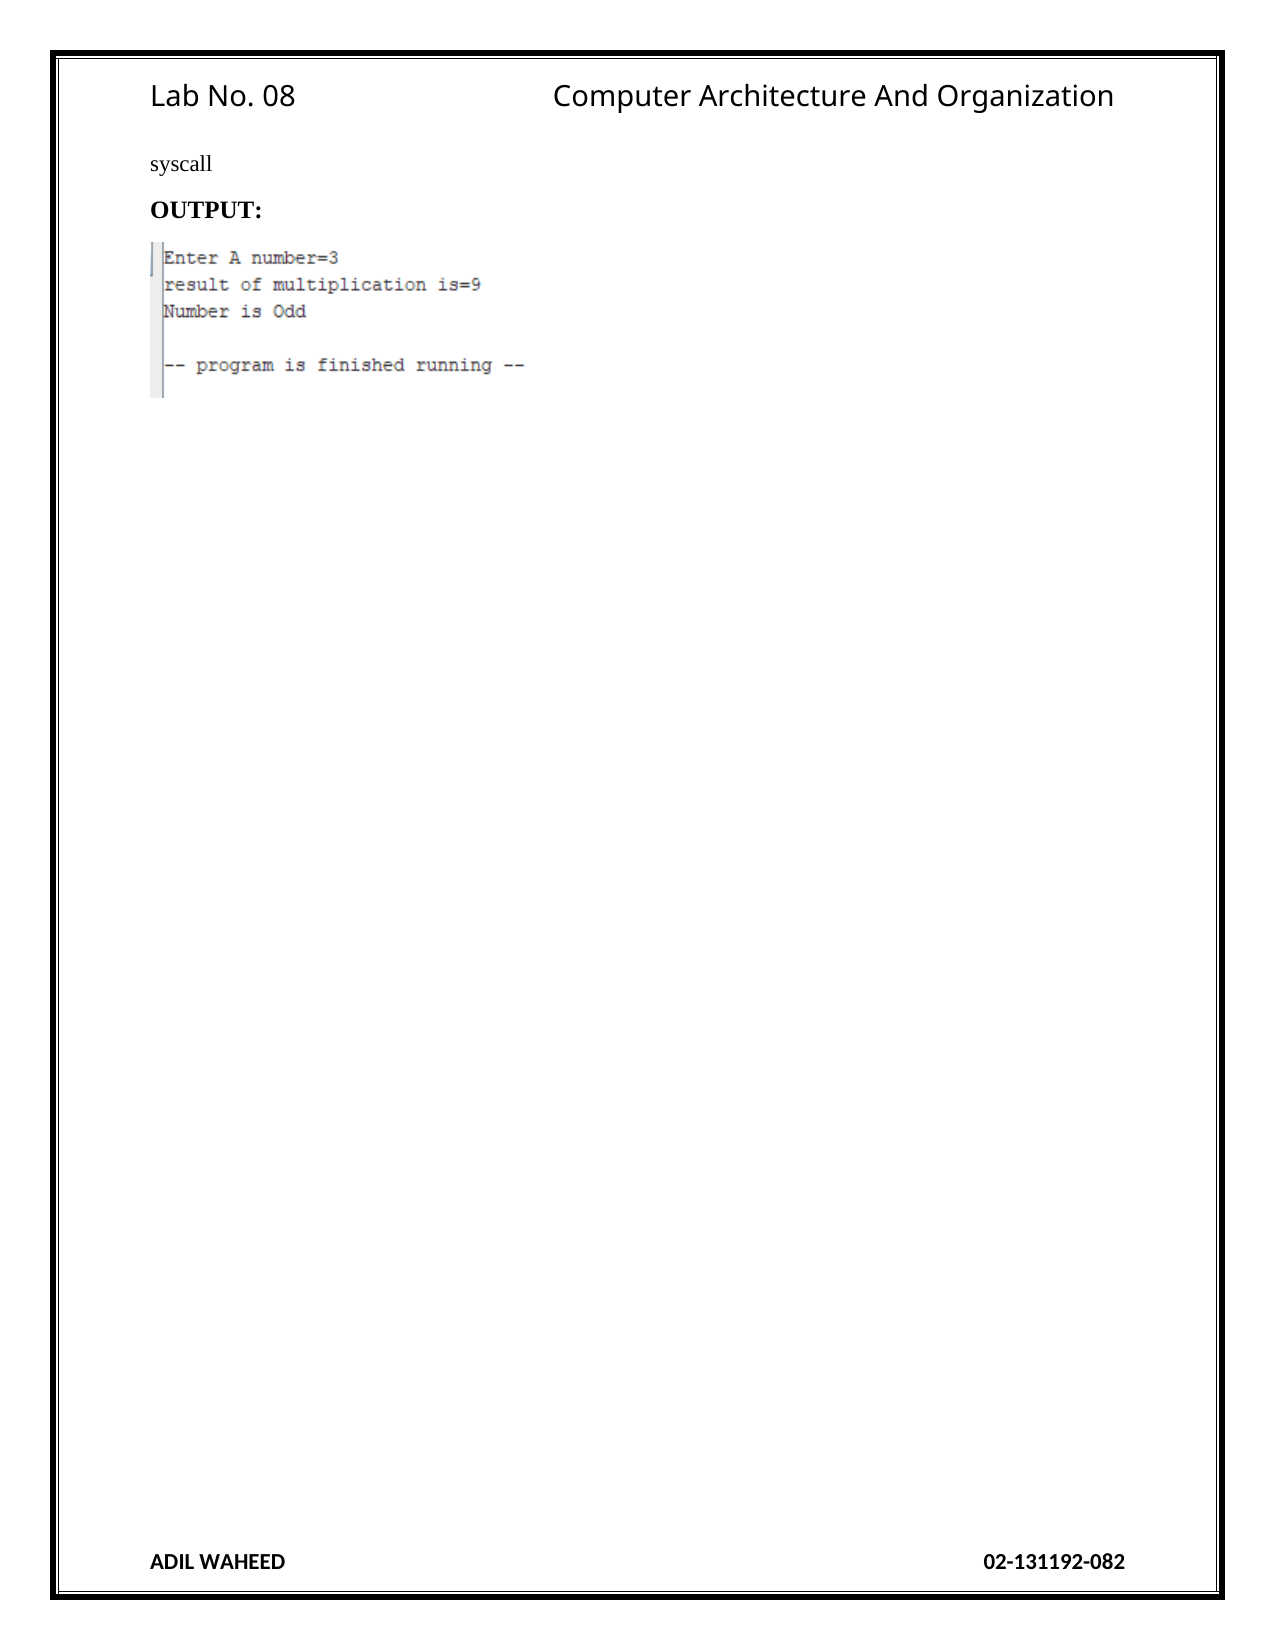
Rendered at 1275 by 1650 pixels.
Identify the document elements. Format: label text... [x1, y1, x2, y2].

picture [150, 242, 630, 398]
text OUTPUT: [150, 195, 1125, 224]
text syscall [150, 150, 1125, 176]
